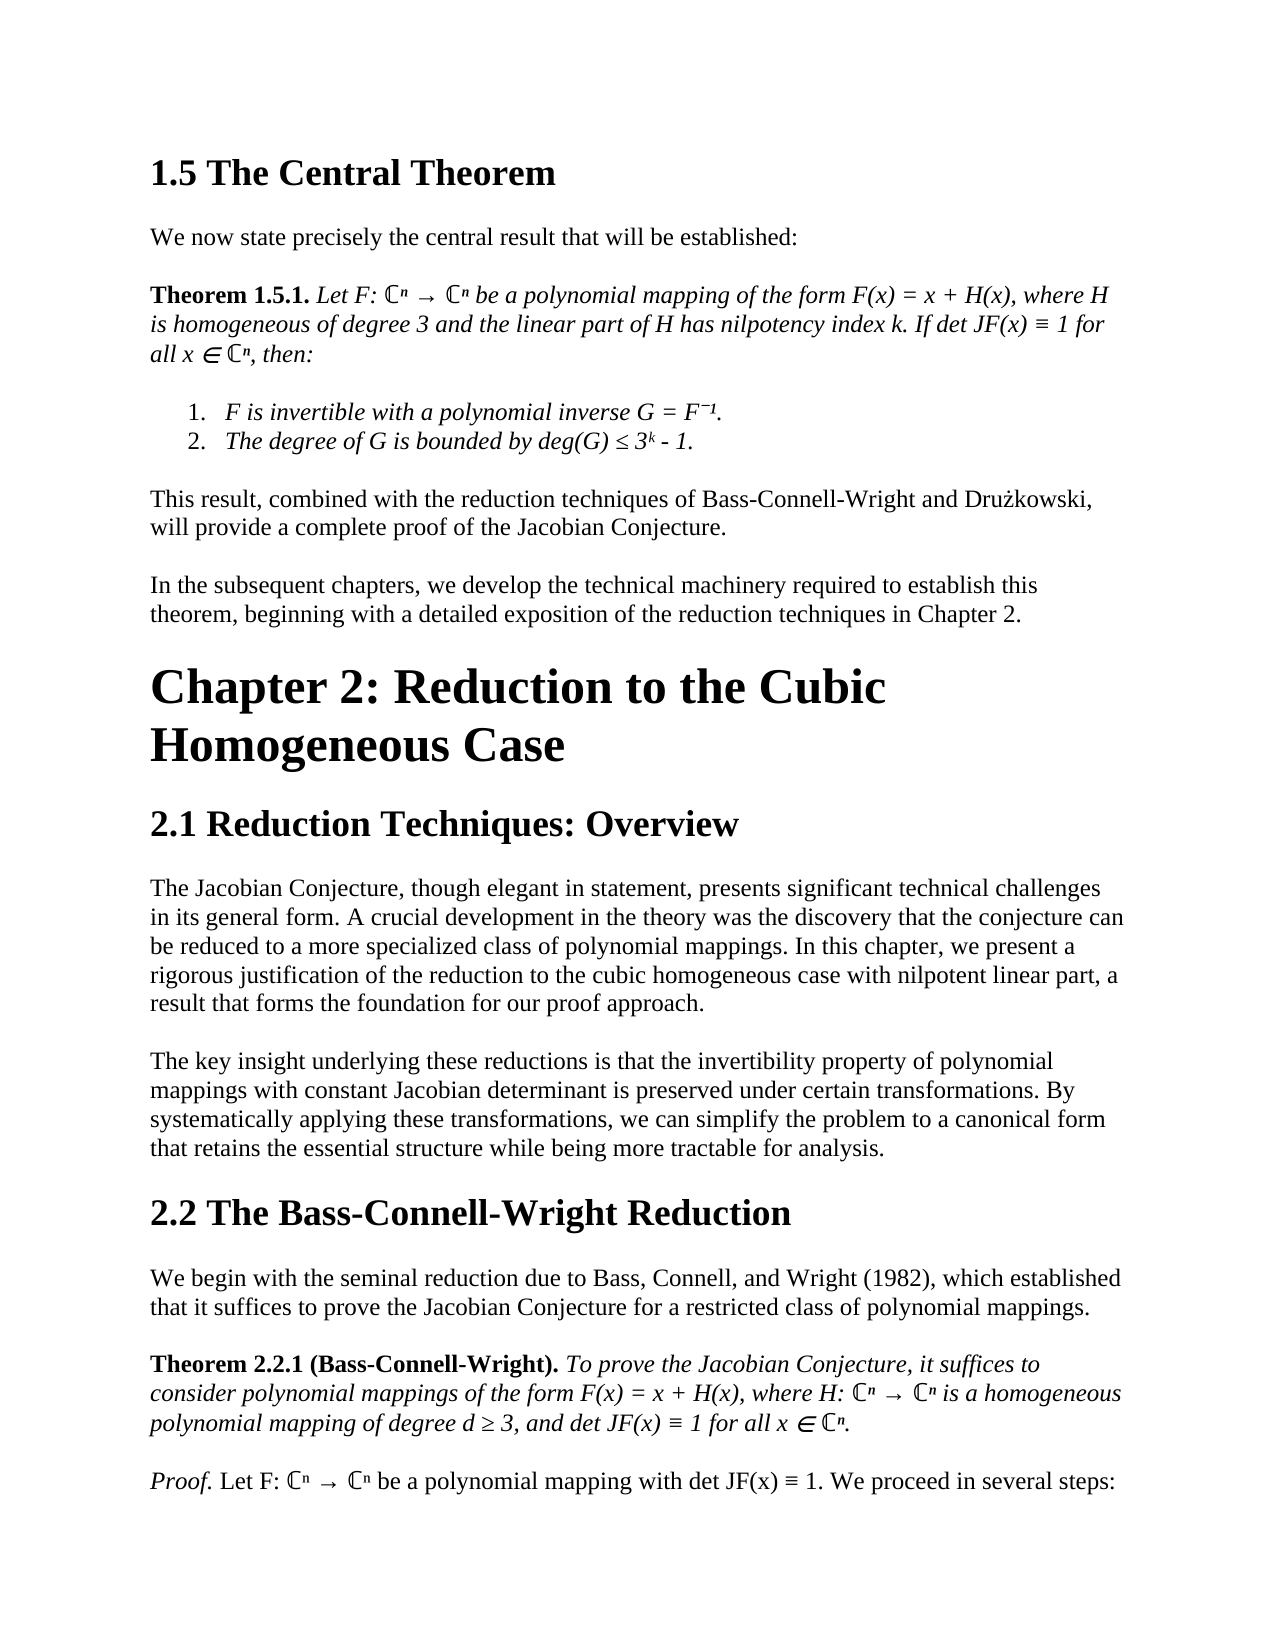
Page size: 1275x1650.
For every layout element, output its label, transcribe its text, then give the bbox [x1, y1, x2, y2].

text In the subsequent chapters, we develop the technical machinery required to establish this theorem, beginning with a detailed exposition of the reduction techniques in Chapter 2. [150, 570, 1125, 628]
list The degree of G is bounded by deg(G) ≤ 3ᵏ - 1. [187, 426, 1125, 454]
text 2.2 The Bass-Connell-Wright Reduction [150, 1191, 1125, 1234]
text Proof. Let F: ℂⁿ → ℂⁿ be a polynomial mapping with det JF(x) ≡ 1. We proceed in several steps: [150, 1466, 1125, 1495]
text The key insight underlying these reductions is that the invertibility property of polynomial mappings with constant Jacobian determinant is preserved under certain transformations. By systematically applying these transformations, we can simplify the problem to a canonical form that retains the essential structure while being more tractable for analysis. [150, 1046, 1125, 1161]
text Theorem 2.2.1 (Bass-Connell-Wright). To prove the Jacobian Conjecture, it suffices to consider polynomial mappings of the form F(x) = x + H(x), where H: ℂⁿ → ℂⁿ is a homogeneous polynomial mapping of degree d ≥ 3, and det JF(x) ≡ 1 for all x ∈ ℂⁿ. [150, 1349, 1125, 1437]
list F is invertible with a polynomial inverse G = F⁻¹. [187, 397, 1125, 426]
text This result, combined with the reduction techniques of Bass-Connell-Wright and Drużkowski, will provide a complete proof of the Jacobian Conjecture. [150, 484, 1125, 541]
text We now state precisely the central result that will be established: [150, 222, 1125, 251]
text 2.1 Reduction Techniques: Overview [150, 801, 1125, 844]
text 1.5 The Central Theorem [150, 150, 1125, 193]
text The Jacobian Conjecture, though elegant in statement, presents significant technical challenges in its general form. A crucial development in the theory was the discovery that the conjecture can be reduced to a more specialized class of polynomial mappings. In this chapter, we present a rigorous justification of the reduction to the cubic homogeneous case with nilpotent linear part, a result that forms the foundation for our proof approach. [150, 873, 1125, 1017]
text We begin with the seminal reduction due to Bass, Connell, and Wright (1982), which established that it suffices to prove the Jacobian Conjecture for a restricted class of polynomial mappings. [150, 1263, 1125, 1320]
text Chapter 2: Reduction to the Cubic Homogeneous Case [150, 657, 1125, 772]
text Theorem 1.5.1. Let F: ℂⁿ → ℂⁿ be a polynomial mapping of the form F(x) = x + H(x), where H is homogeneous of degree 3 and the linear part of H has nilpotency index k. If det JF(x) ≡ 1 for all x ∈ ℂⁿ, then: [150, 280, 1125, 368]
